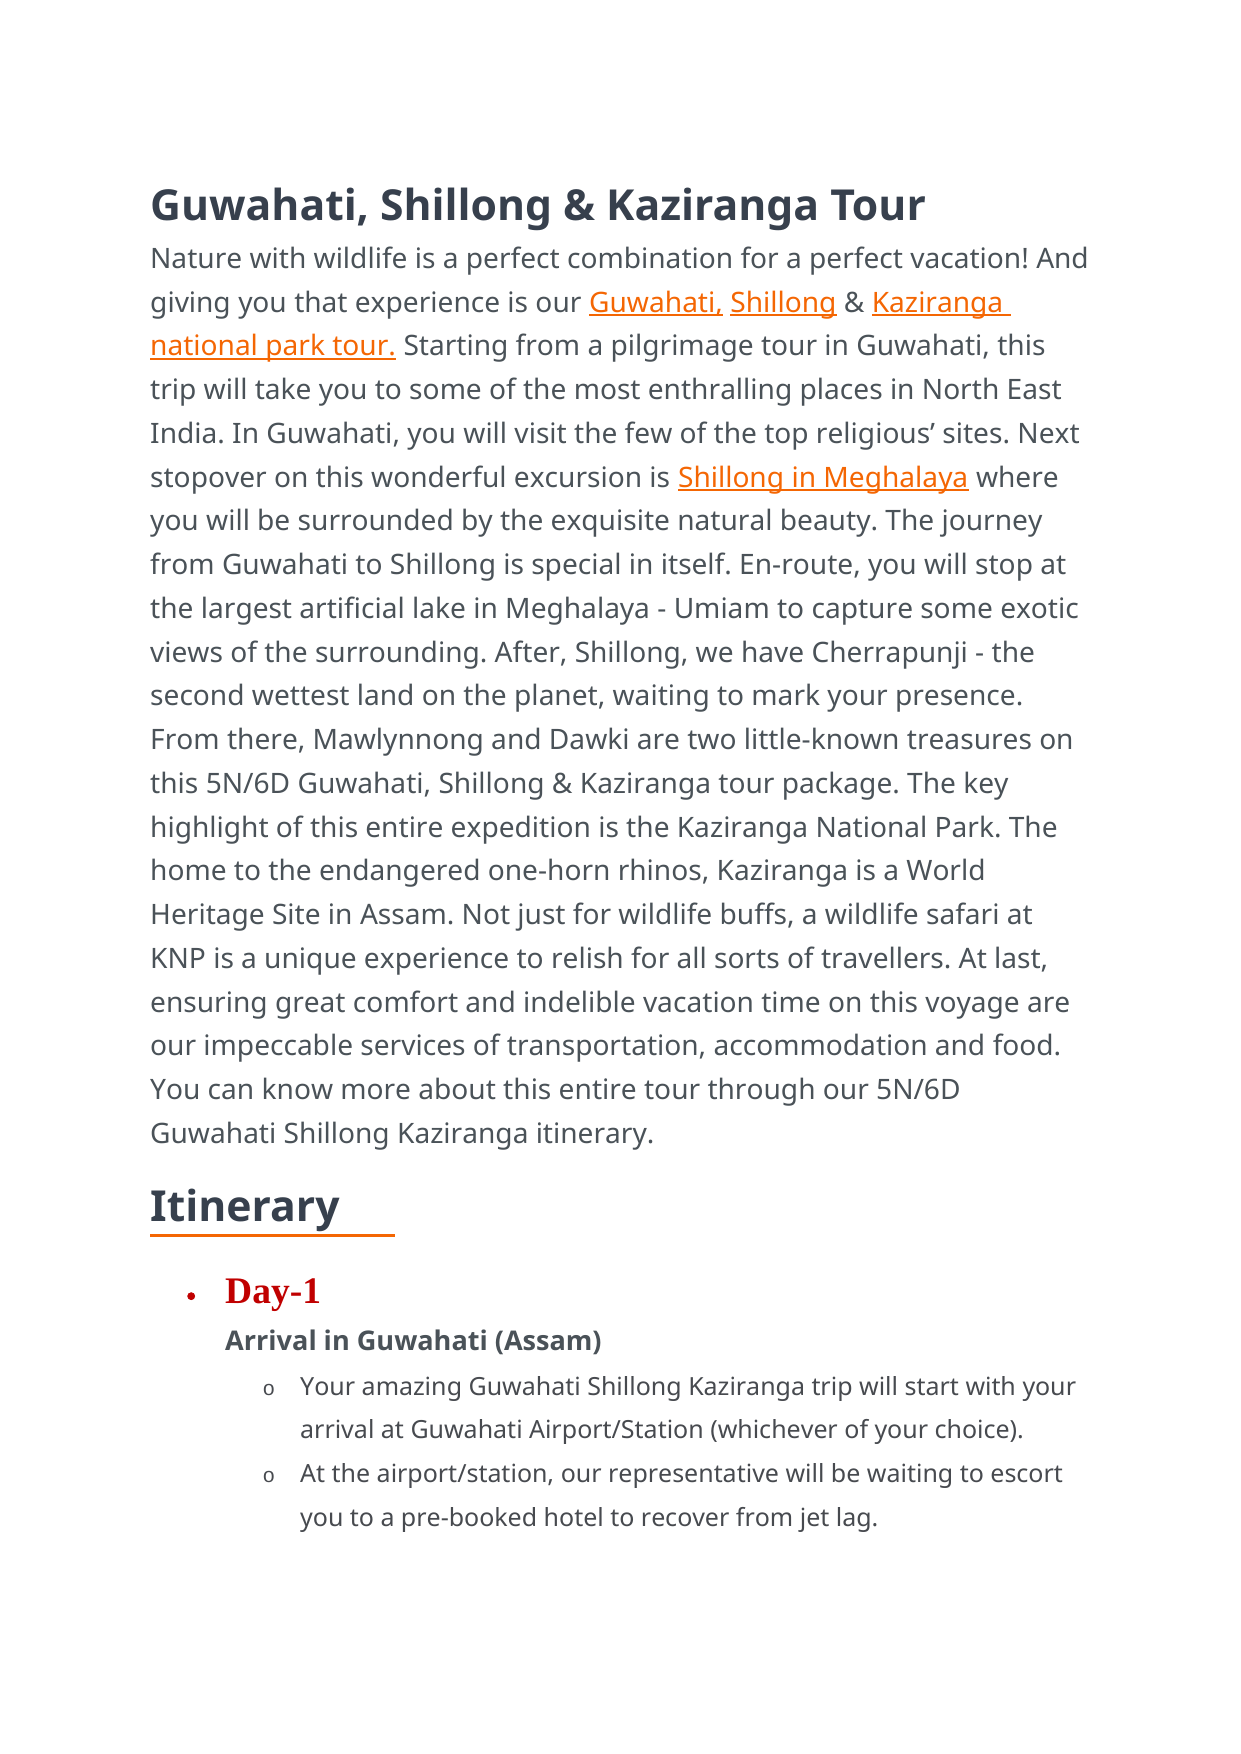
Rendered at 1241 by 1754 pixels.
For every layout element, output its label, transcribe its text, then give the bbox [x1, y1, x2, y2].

list At the airport/station, our representative will be waiting to escort you to a pre-booked hotel to recover from jet lag. [262, 1446, 1090, 1533]
text Guwahati, Shillong & Kaziranga Tour [150, 150, 1090, 233]
list Day-1 [187, 1268, 1090, 1312]
text Nature with wildlife is a perfect combination for a perfect vacation! And giving you that experience is our Guwahati, Shillong & Kaziranga national park tour. Starting from a pilgrimage tour in Guwahati, this trip will take you to some of the most enthralling places in North East India. In Guwahati, you will visit the few of the top religious’ sites. Next stopover on this wonderful excursion is Shillong in Meghalaya where you will be surrounded by the exquisite natural beauty. The journey from Guwahati to Shillong is special in itself. En-route, you will stop at the largest artificial lake in Meghalaya - Umiam to capture some exotic views of the surrounding. After, Shillong, we have Cherrapunji - the second wettest land on the planet, waiting to mark your presence. From there, Mawlynnong and Dawki are two little-known treasures on this 5N/6D Guwahati, Shillong & Kaziranga tour package. The key highlight of this entire expedition is the Kaziranga National Park. The home to the endangered one-horn rhinos, Kaziranga is a World Heritage Site in Assam. Not just for wildlife buffs, a wildlife safari at KNP is a unique experience to relish for all sorts of travellers. At last, ensuring great comfort and indelible vacation time on this voyage are our impeccable services of transportation, accommodation and food. You can know more about this entire tour through our 5N/6D Guwahati Shillong Kaziranga itinerary. [150, 233, 1090, 1152]
text Arrival in Guwahati (Assam) [225, 1312, 1090, 1358]
text Itinerary [150, 1152, 1090, 1234]
list Your amazing Guwahati Shillong Kaziranga trip will start with your arrival at Guwahati Airport/Station (whichever of your choice). [262, 1358, 1090, 1446]
